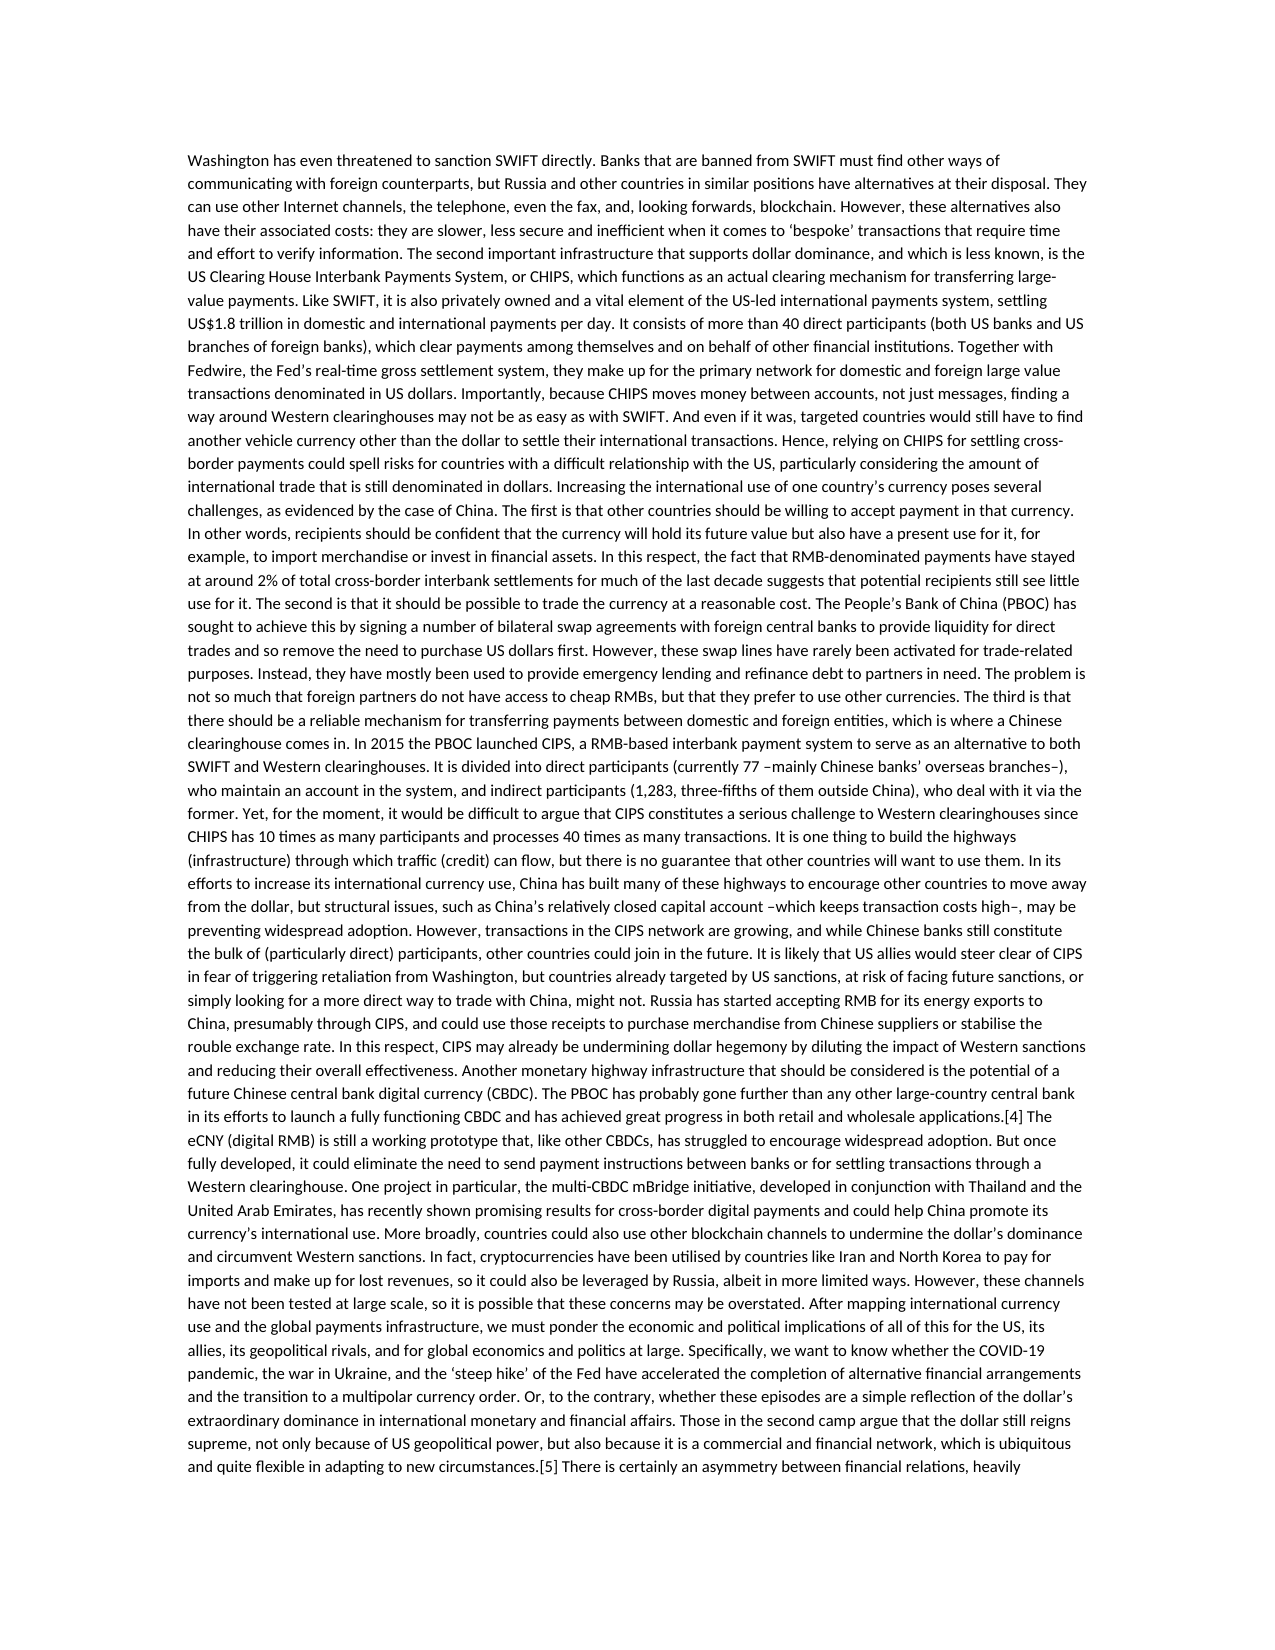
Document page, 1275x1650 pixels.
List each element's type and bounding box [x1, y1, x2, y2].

text [187, 150, 1087, 1477]
